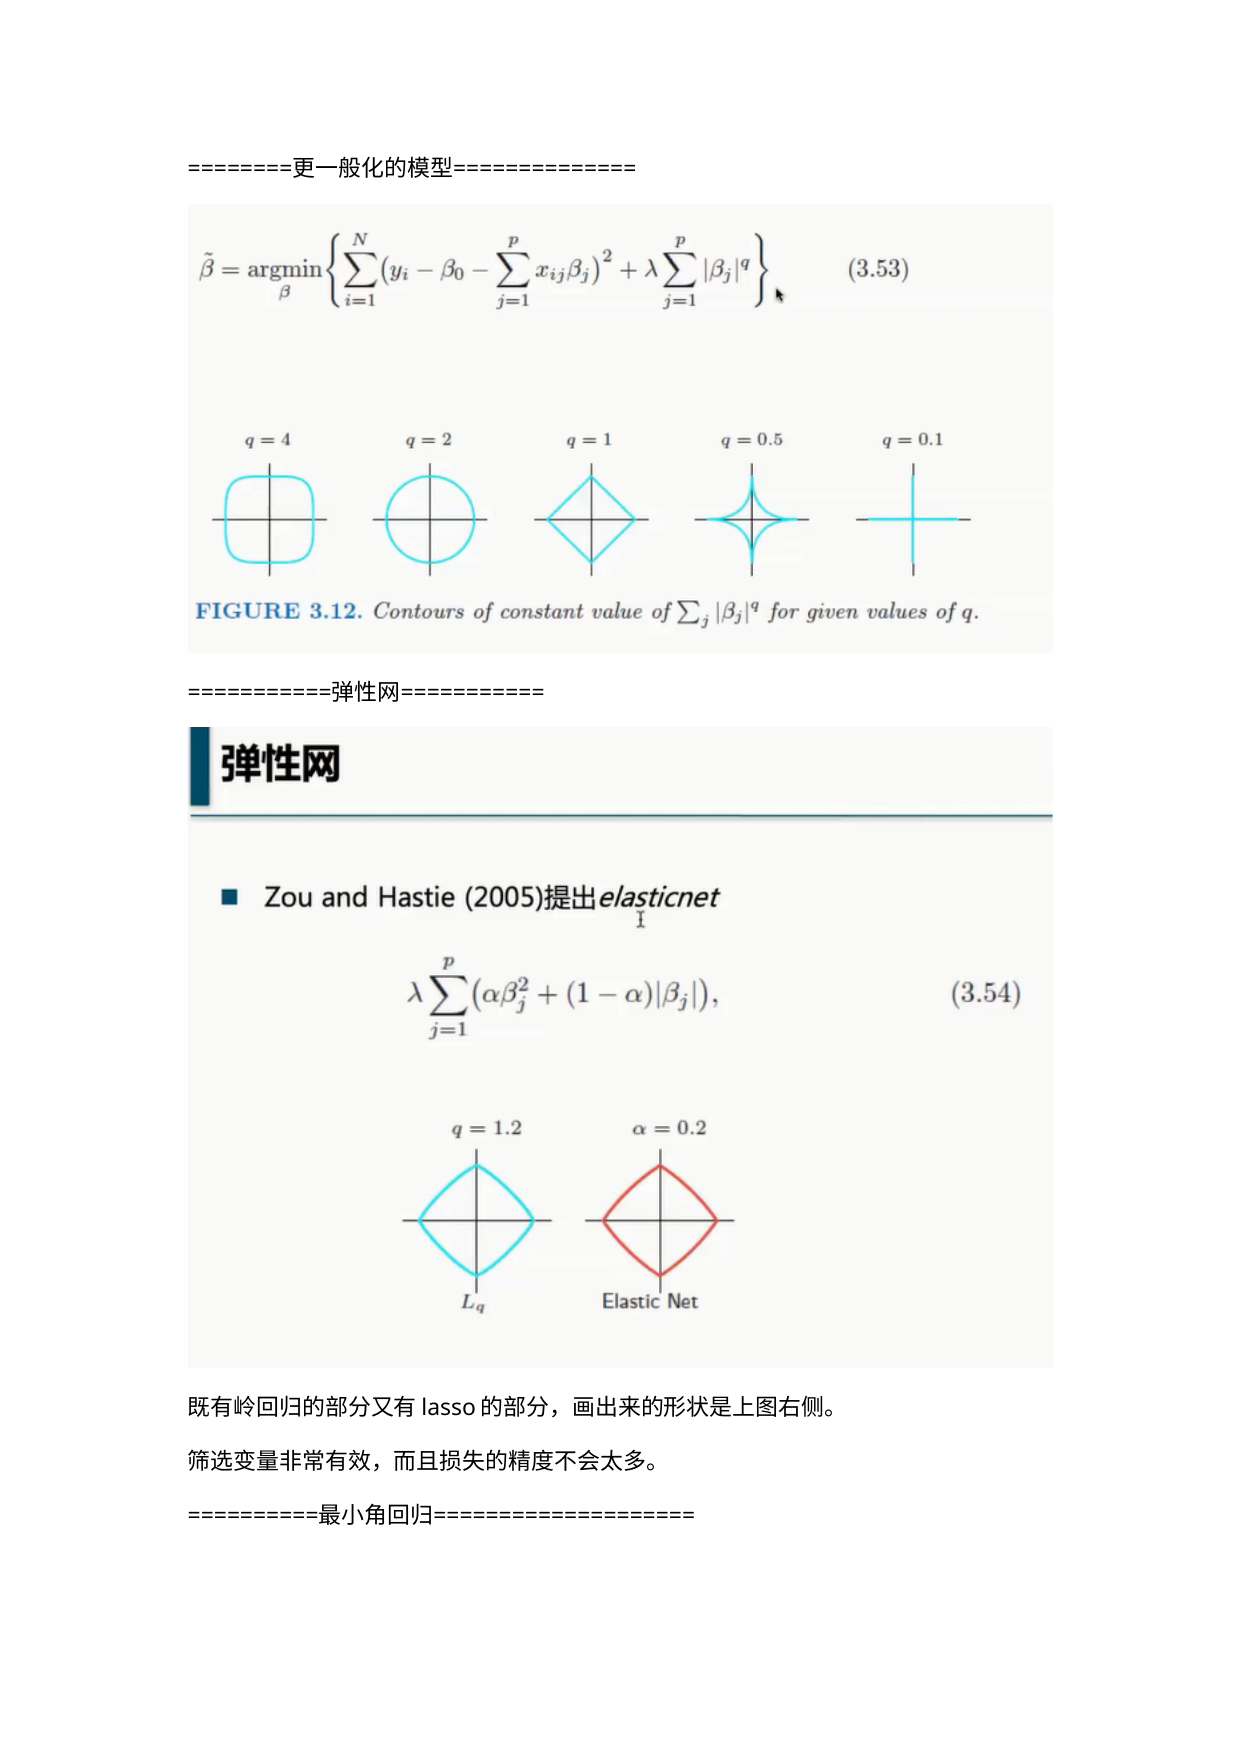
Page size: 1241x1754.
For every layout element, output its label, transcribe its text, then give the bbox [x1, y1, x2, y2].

text 筛选变量非常有效，而且损失的精度不会太多。 [187, 1442, 1053, 1476]
text ==========最小角回归==================== [187, 1497, 1053, 1530]
text 既有岭回归的部分又有lasso的部分，画出来的形状是上图右侧。 [187, 1388, 1053, 1422]
picture [187, 204, 1053, 653]
text ========更一般化的模型============== [187, 150, 1053, 183]
picture [187, 727, 1053, 1368]
text ===========弹性网=========== [187, 673, 1053, 707]
